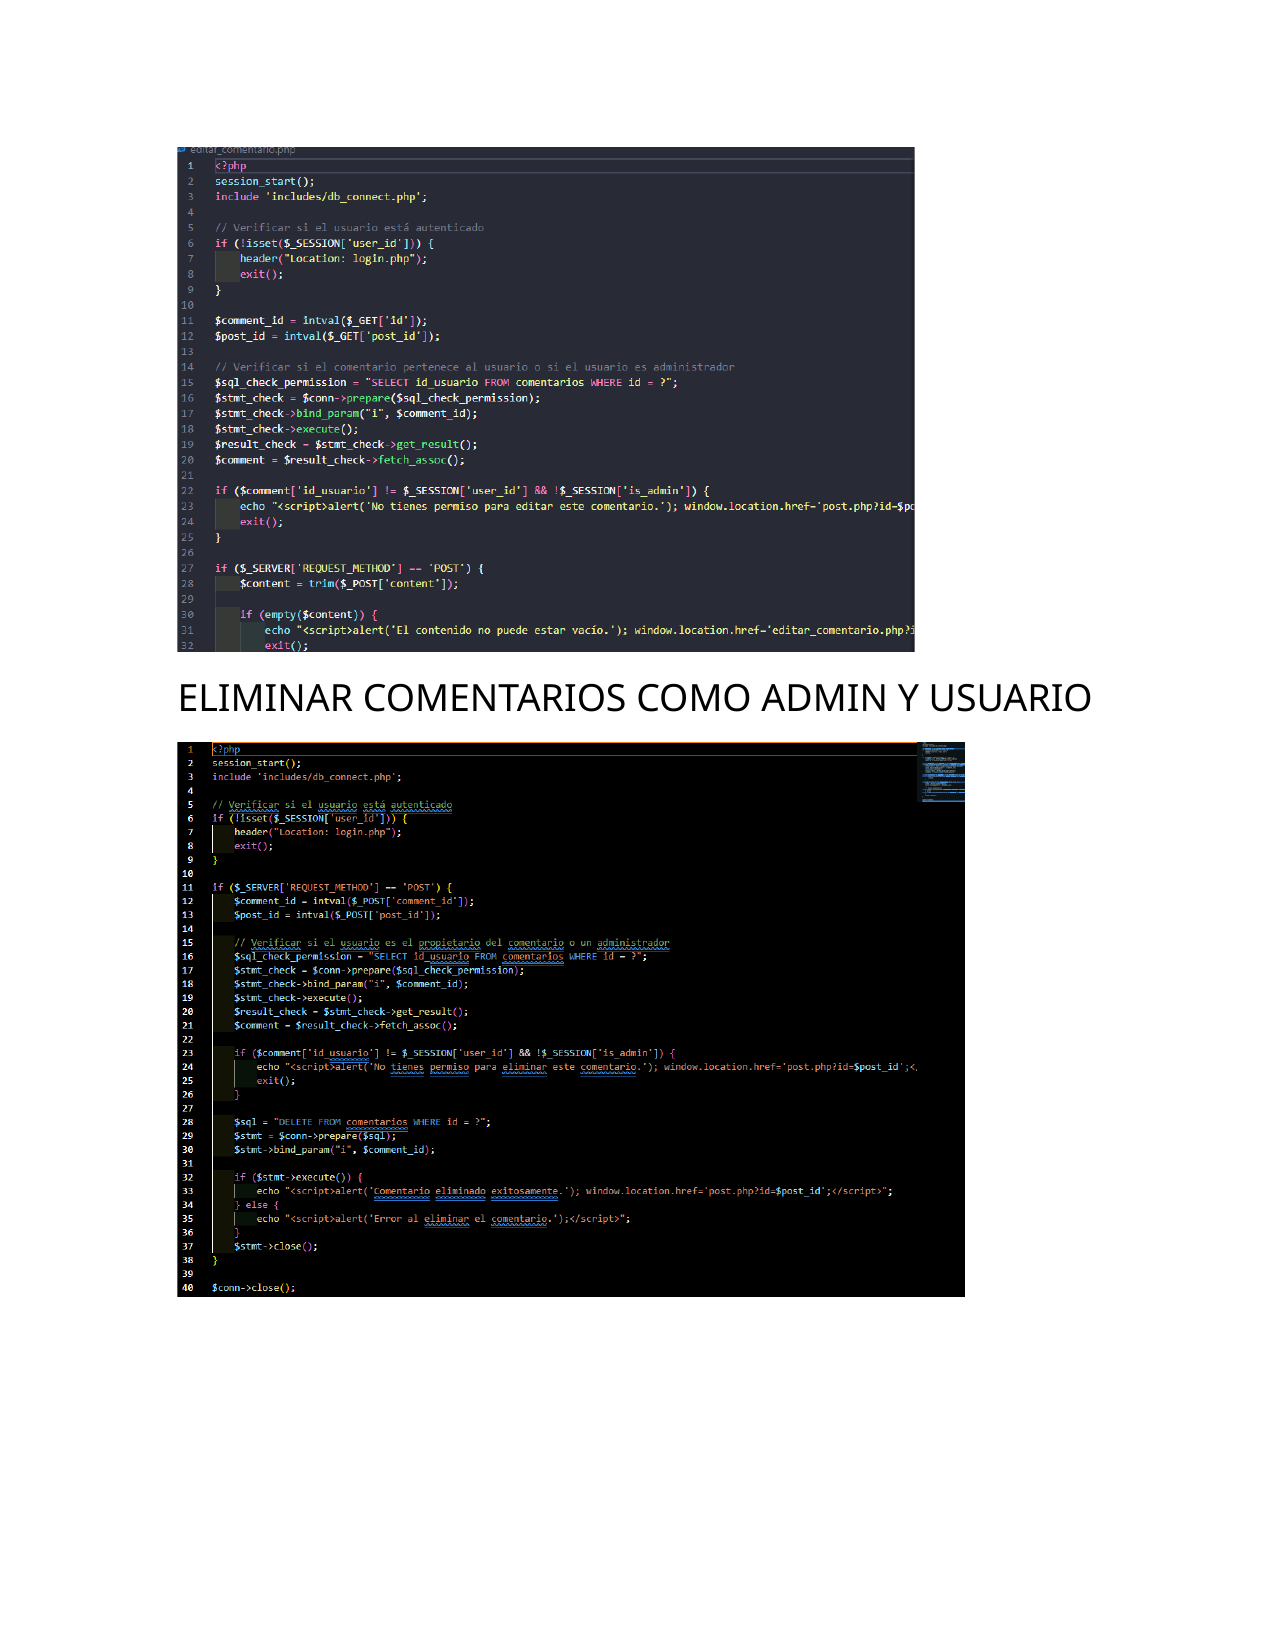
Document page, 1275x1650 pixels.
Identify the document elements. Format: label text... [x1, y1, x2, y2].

picture [177, 147, 915, 652]
text ELIMINAR COMENTARIOS COMO ADMIN Y USUARIO [177, 671, 1098, 722]
picture [177, 742, 965, 1297]
